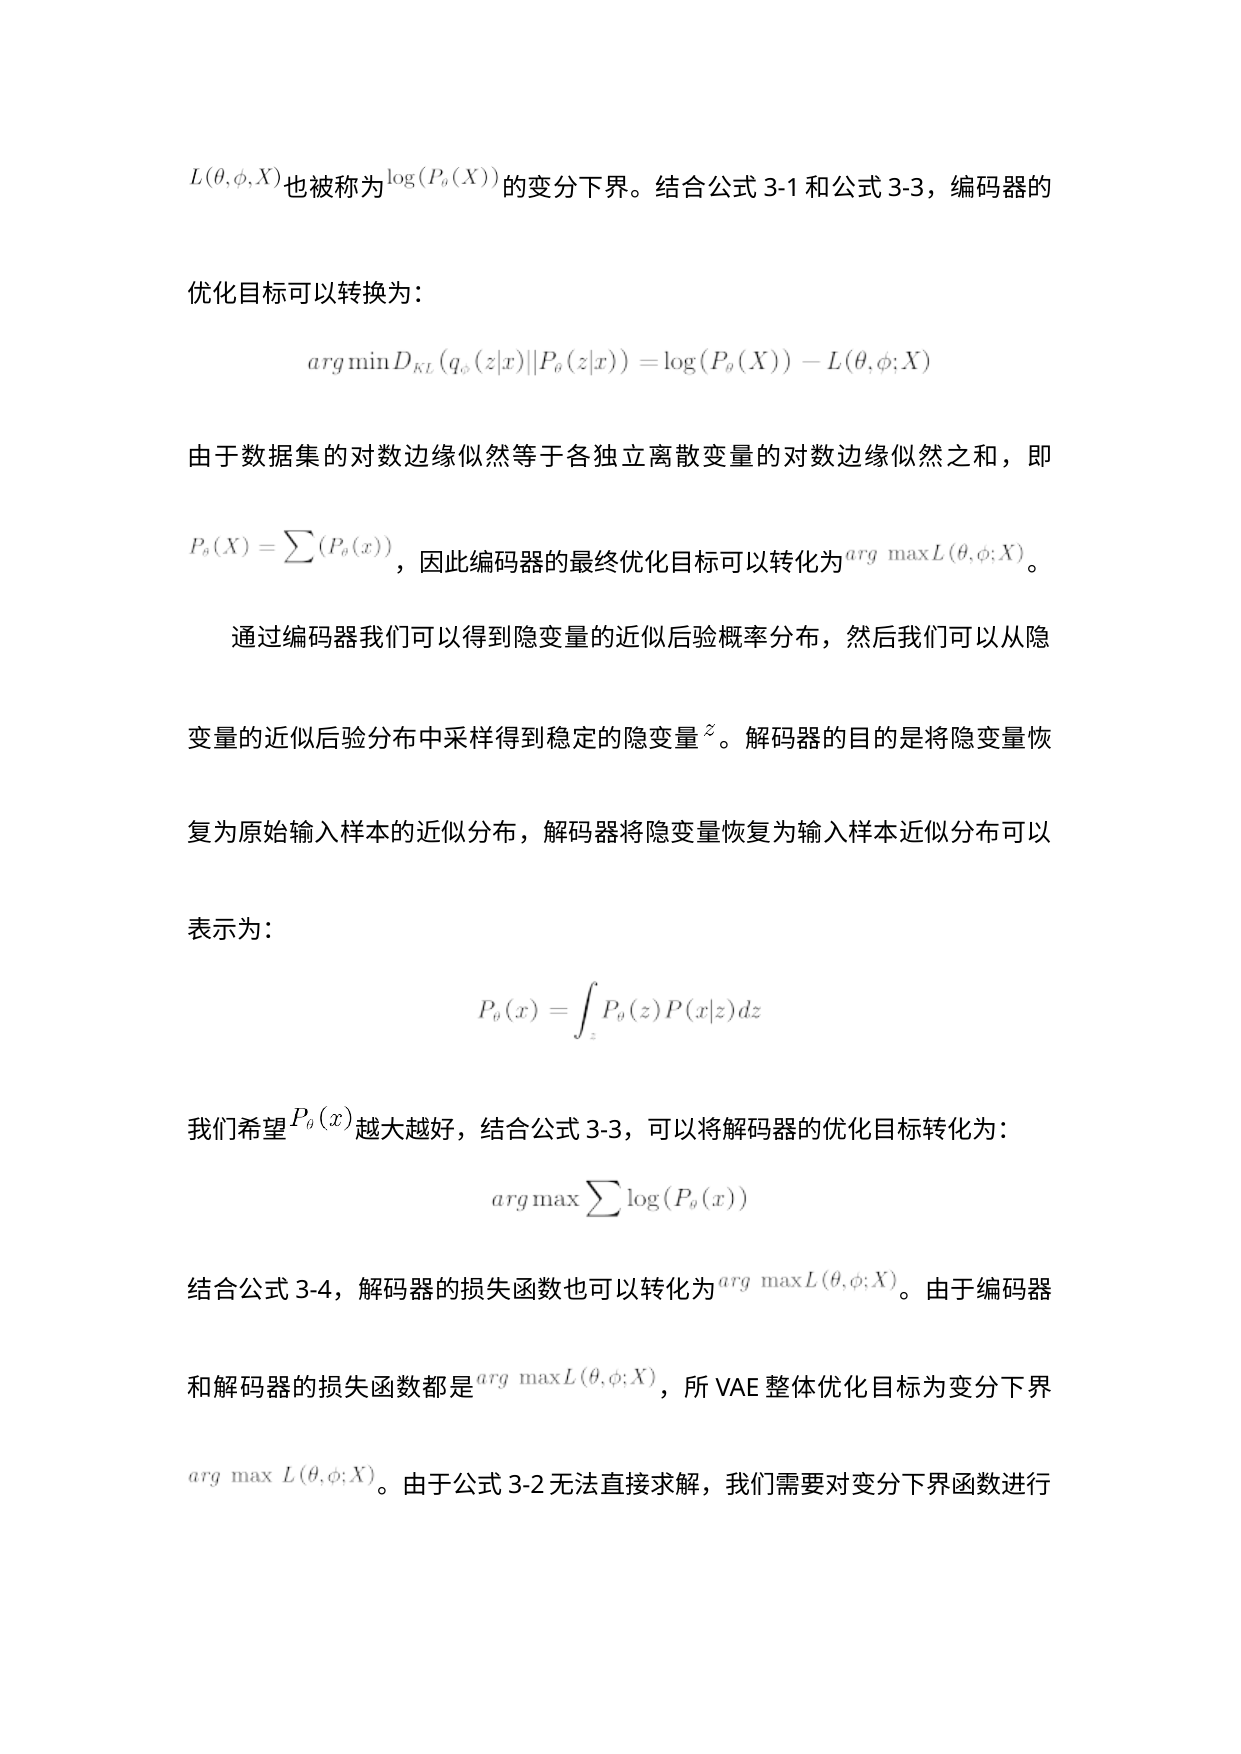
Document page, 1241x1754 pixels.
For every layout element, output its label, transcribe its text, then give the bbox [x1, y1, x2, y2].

text 结合公式3-4，解码器的损失函数也可以转化为。由于编码器和解码器的损失函数都是，所VAE整体优化目标为变分下界。由于公式3-2无法直接求解，我们需要对变分下界函数进行转化，变分下界函数可以最终转化为一个包含编码器和解码器结构的函数： [187, 1253, 1053, 1513]
text 我们希望越大越好，结合公式3-3，可以将解码器的优化目标转化为： [187, 1090, 1053, 1155]
text 由于数据集的对数边缘似然等于各独立离散变量的对数边缘似然之和，即，因此编码器的最终优化目标可以转化为。 [187, 422, 1053, 584]
text 因为恒成立，因此恒成立，也被称为的变分下界。结合公式3-1和公式3-3，编码器的优化目标可以转换为： [187, 162, 1053, 324]
text 通过编码器我们可以得到隐变量的近似后验概率分布，然后我们可以从隐变量的近似后验分布中采样得到稳定的隐变量。解码器的目的是将隐变量恢复为原始输入样本的近似分布，解码器将隐变量恢复为输入样本近似分布可以表示为： [187, 603, 1053, 960]
